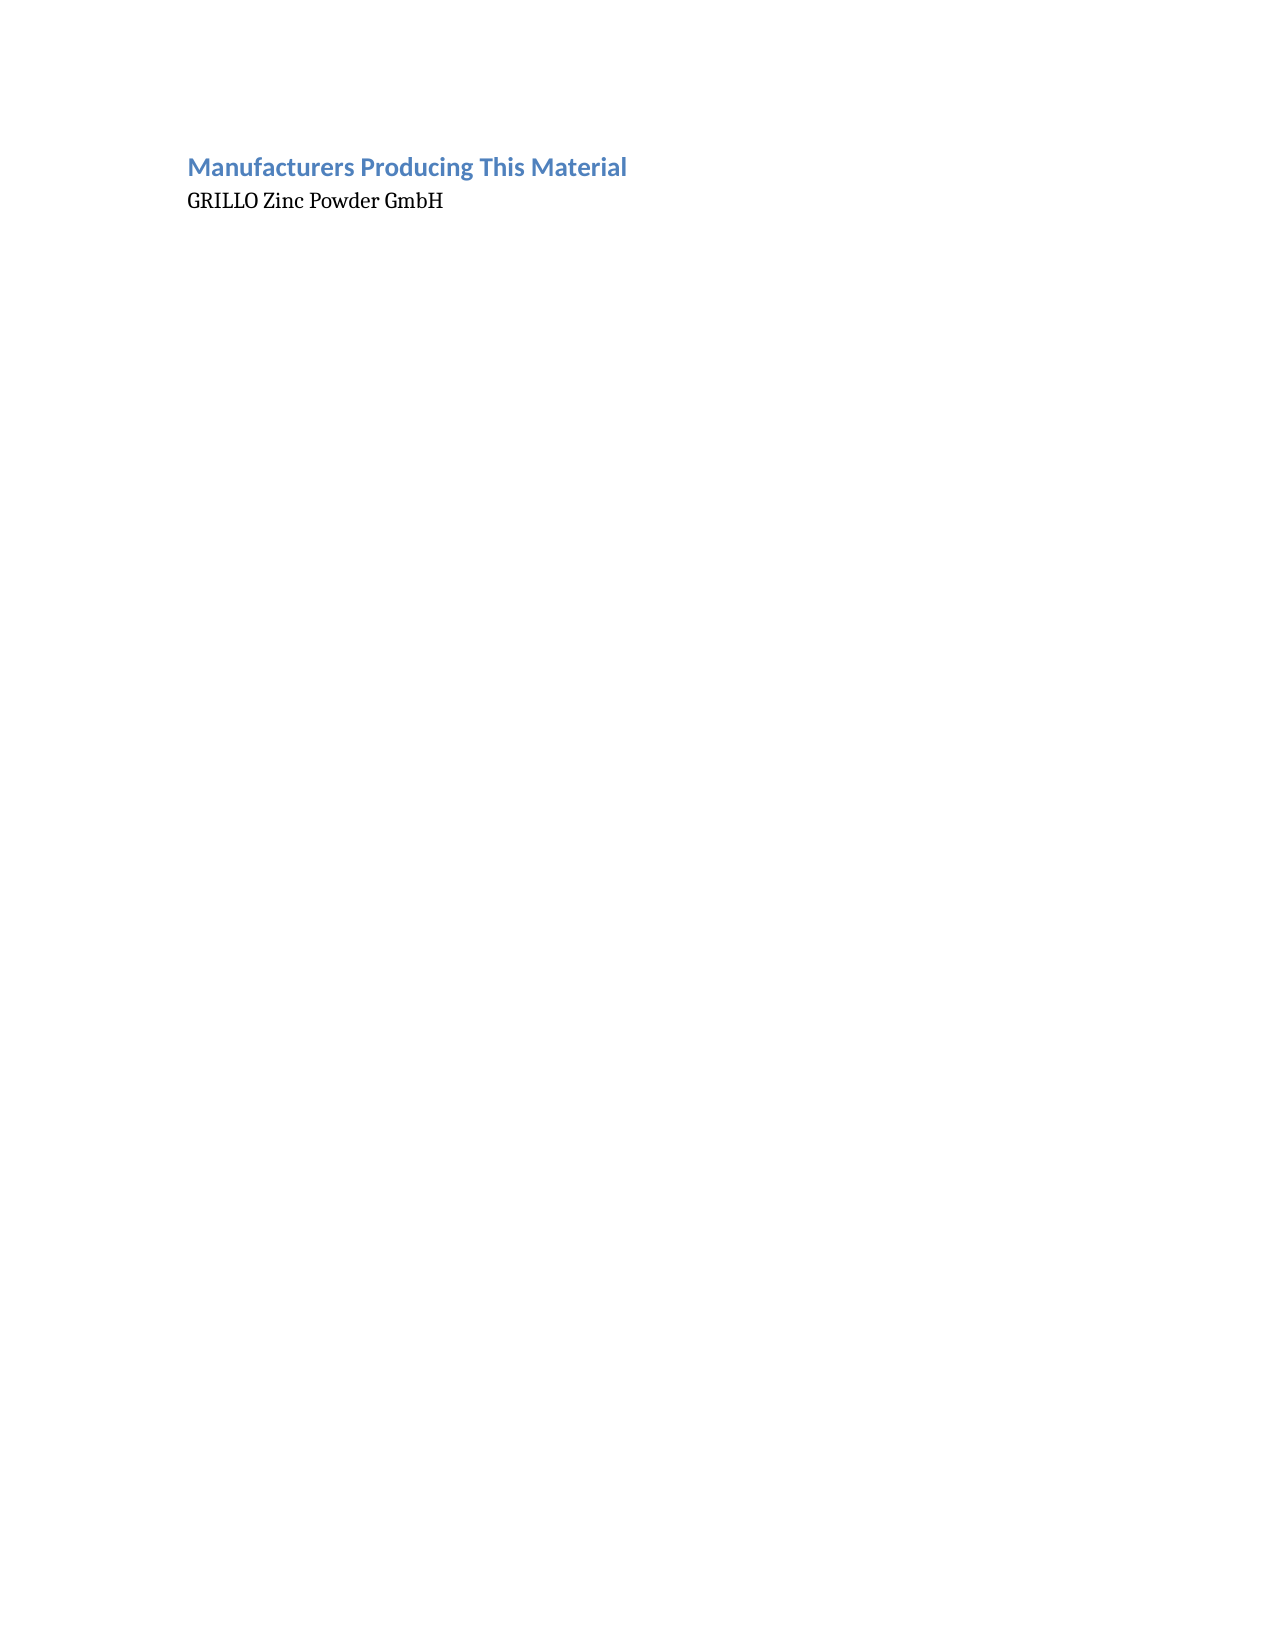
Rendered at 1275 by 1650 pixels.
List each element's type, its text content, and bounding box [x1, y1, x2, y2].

subtitle Manufacturers Producing This Material [187, 150, 1087, 183]
text GRILLO Zinc Powder GmbH [187, 188, 1087, 214]
